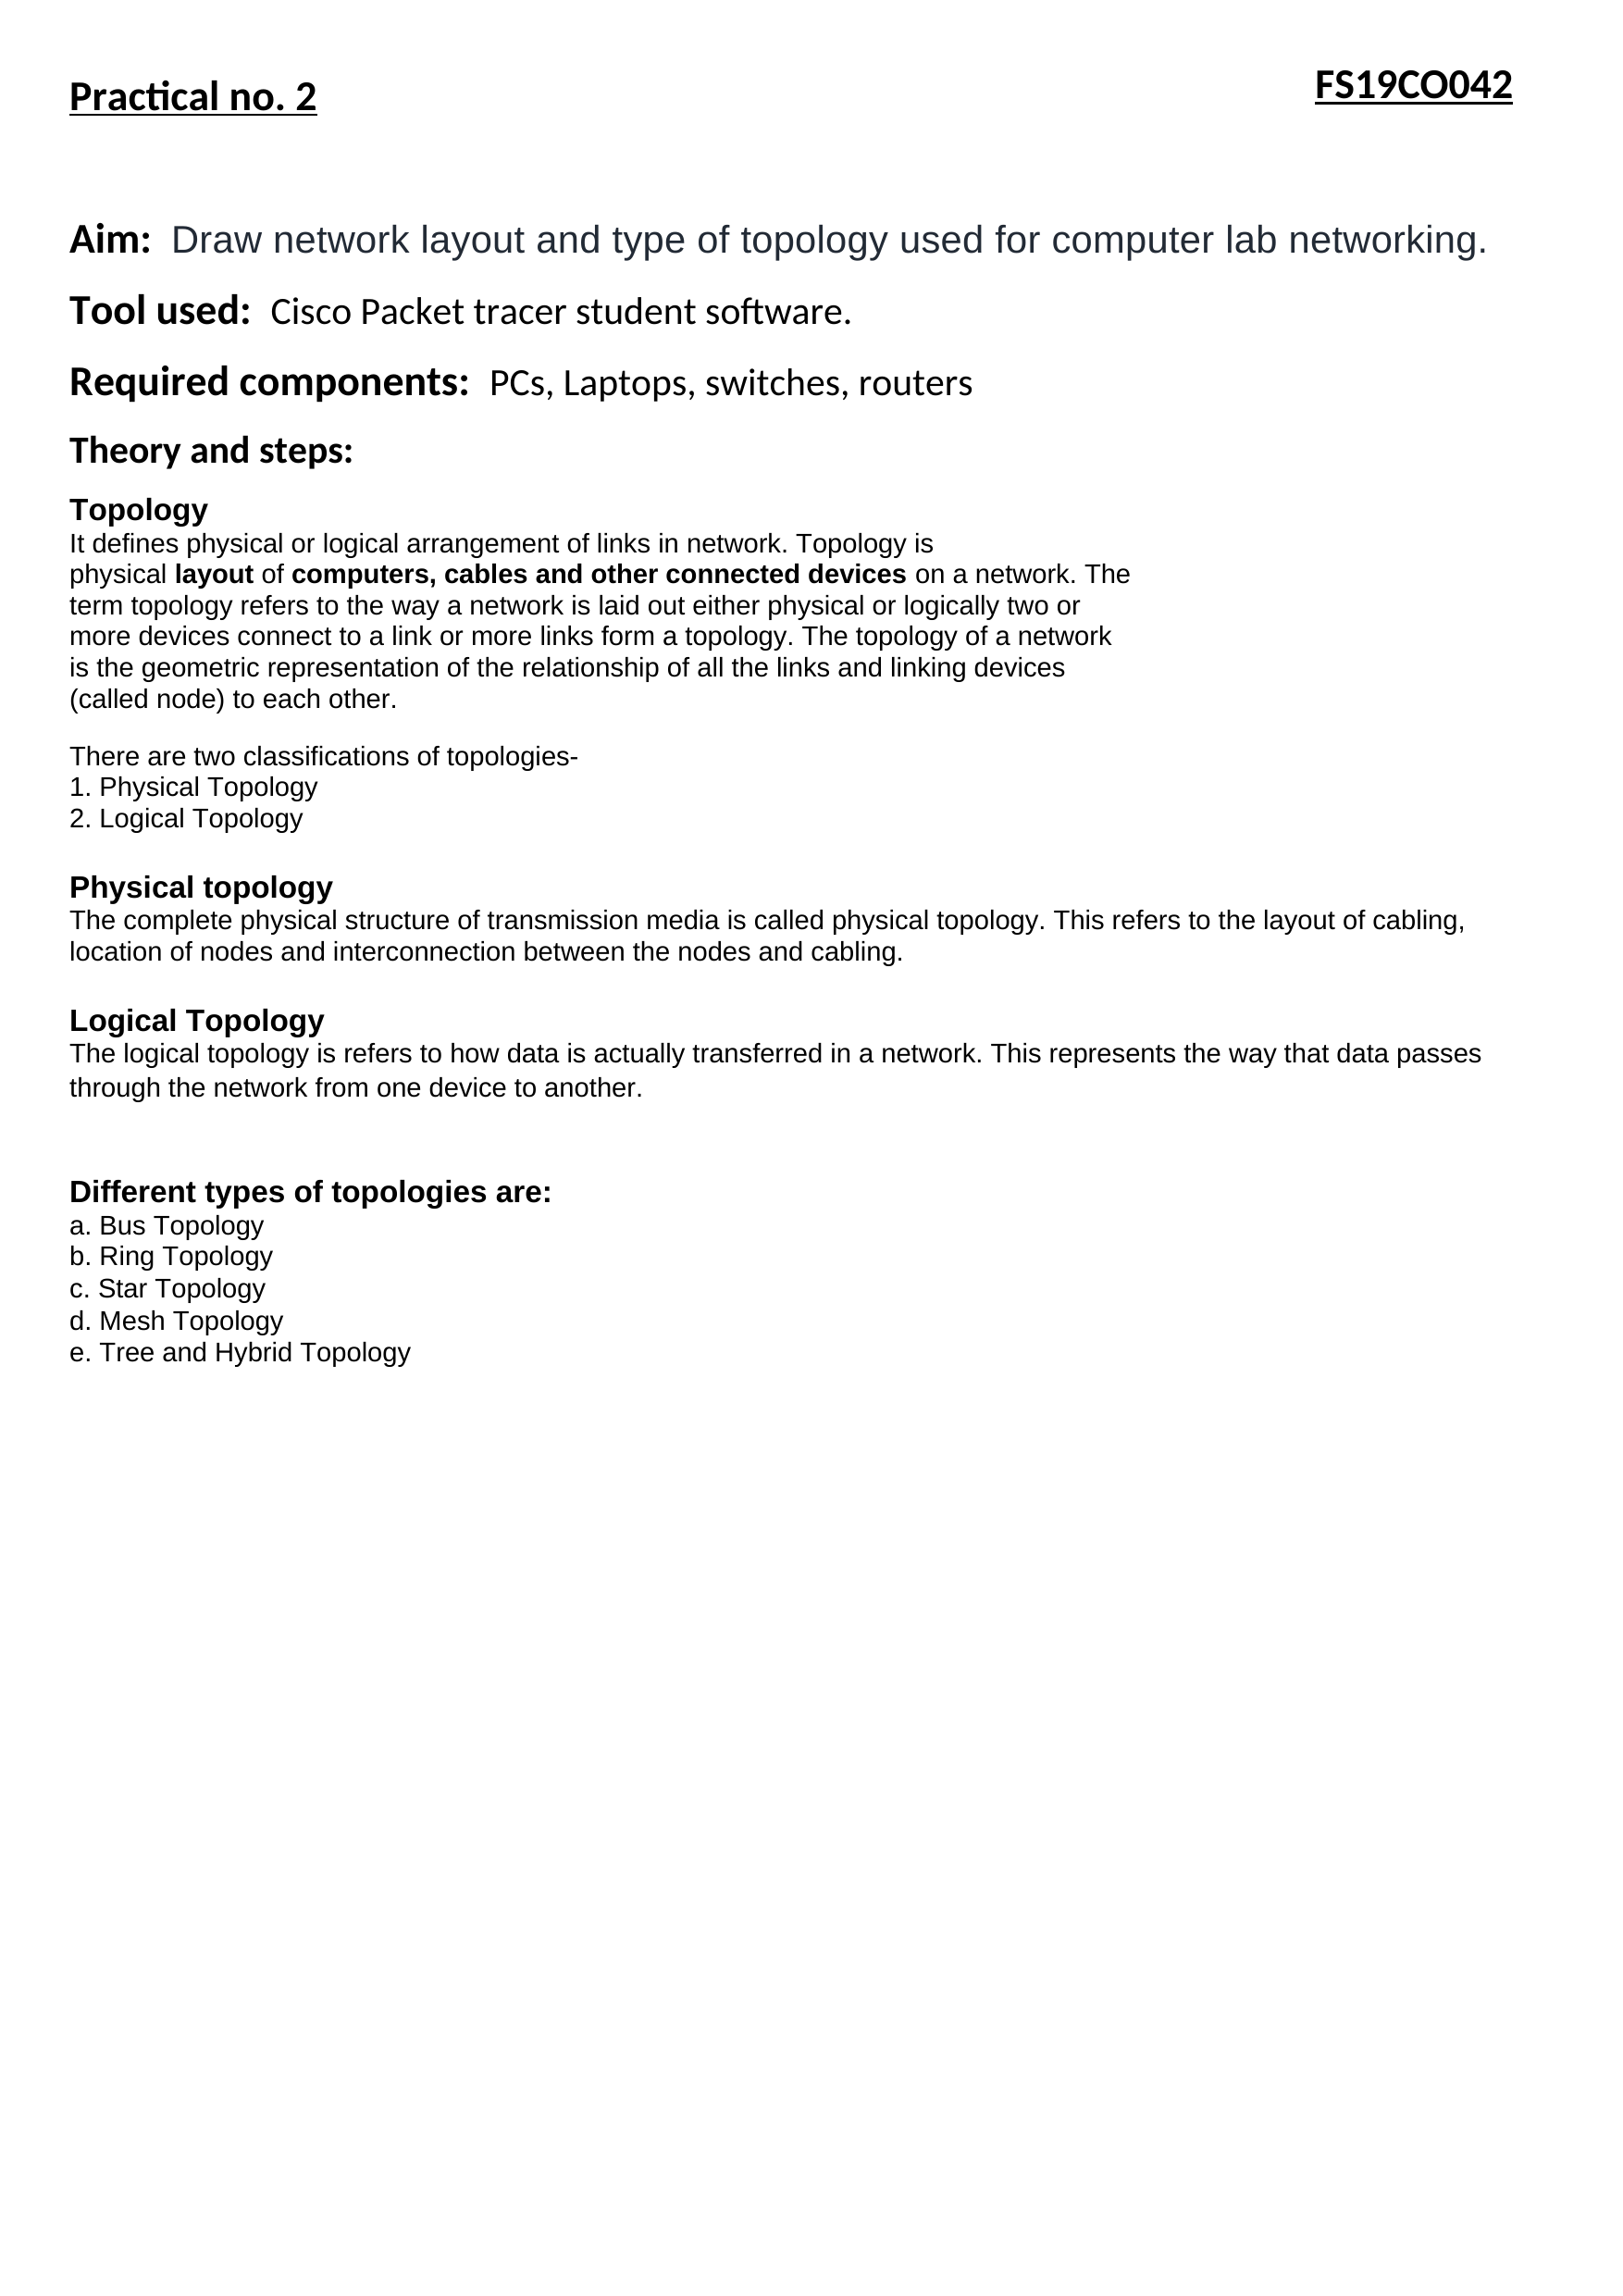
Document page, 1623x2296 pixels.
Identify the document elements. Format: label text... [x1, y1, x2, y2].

text Tool used: Cisco Packet tracer student software. [69, 283, 1554, 335]
text The logical topology is refers to how data is actually transferred in a network. This represents the way that data passes through the network from one device to another. [69, 1037, 1554, 1102]
text Topology [69, 491, 1554, 527]
text b. Ring Topology [69, 1240, 1554, 1272]
text d. Mesh Topology [69, 1304, 1554, 1335]
text It defines physical or logical arrangement of links in network. Topology is [69, 527, 1554, 558]
text term topology refers to the way a network is laid out either physical or logically two or [69, 590, 1554, 621]
text is the geometric representation of the relationship of all the links and linking devices [69, 652, 1554, 683]
text 2. Logical Topology [69, 802, 1554, 834]
text Aim: Draw network layout and type of topology used for computer lab networking. [69, 212, 1554, 264]
text a. Bus Topology [69, 1210, 1554, 1240]
text Theory and steps: [69, 426, 1554, 473]
text Required components: PCs, Laptops, switches, routers [69, 354, 1554, 406]
text (called node) to each other. [69, 683, 1554, 714]
text The complete physical structure of transmission media is called physical topology. This refers to the layout of cabling, location of nodes and interconnection between the nodes and cabling. [69, 904, 1554, 966]
text Physical topology [69, 869, 1554, 904]
text Different types of topologies are: [69, 1173, 1554, 1210]
text Practical no. 2 [69, 69, 1301, 121]
text c. Star Topology [69, 1272, 1554, 1303]
text 1. Physical Topology [69, 771, 1554, 802]
text more devices connect to a link or more links form a topology. The topology of a network [69, 621, 1554, 652]
text e. Tree and Hybrid Topology [69, 1336, 1554, 1368]
text There are two classifications of topologies- [69, 740, 1554, 771]
text physical layout of computers, cables and other connected devices on a network. The [69, 558, 1554, 590]
text Logical Topology [69, 1002, 1554, 1037]
